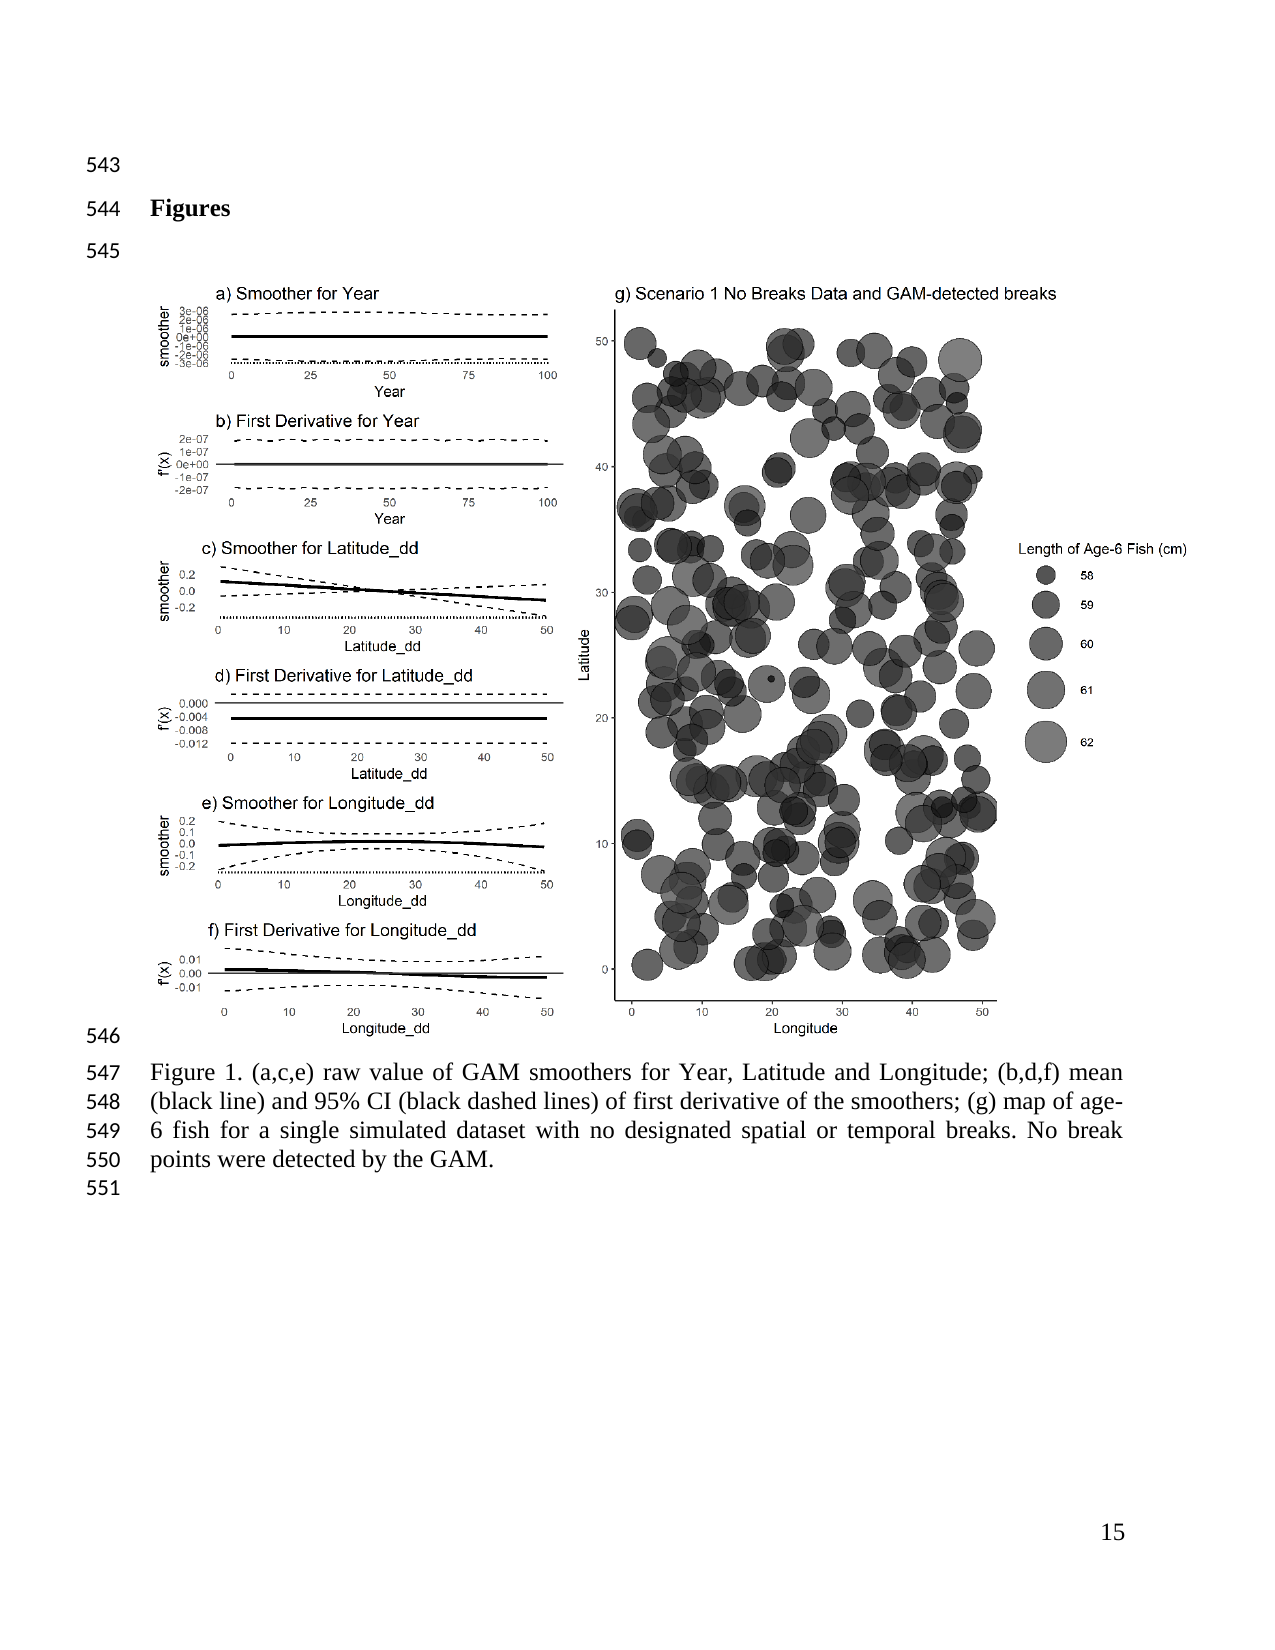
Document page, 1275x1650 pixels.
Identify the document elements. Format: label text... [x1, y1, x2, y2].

picture [150, 279, 1200, 1043]
subtitle Figures [150, 193, 1125, 222]
text Figure 1. (a,c,e) raw value of GAM smoothers for Year, Latitude and Longitude; (b,d,f) mean (black line) and 95% CI (black dashed lines) of first derivative of the smoothers; (g) map of age-6 fish for a single simulated dataset with no designated spatial or temporal breaks. No break points were detected by the GAM. [150, 1057, 1125, 1172]
